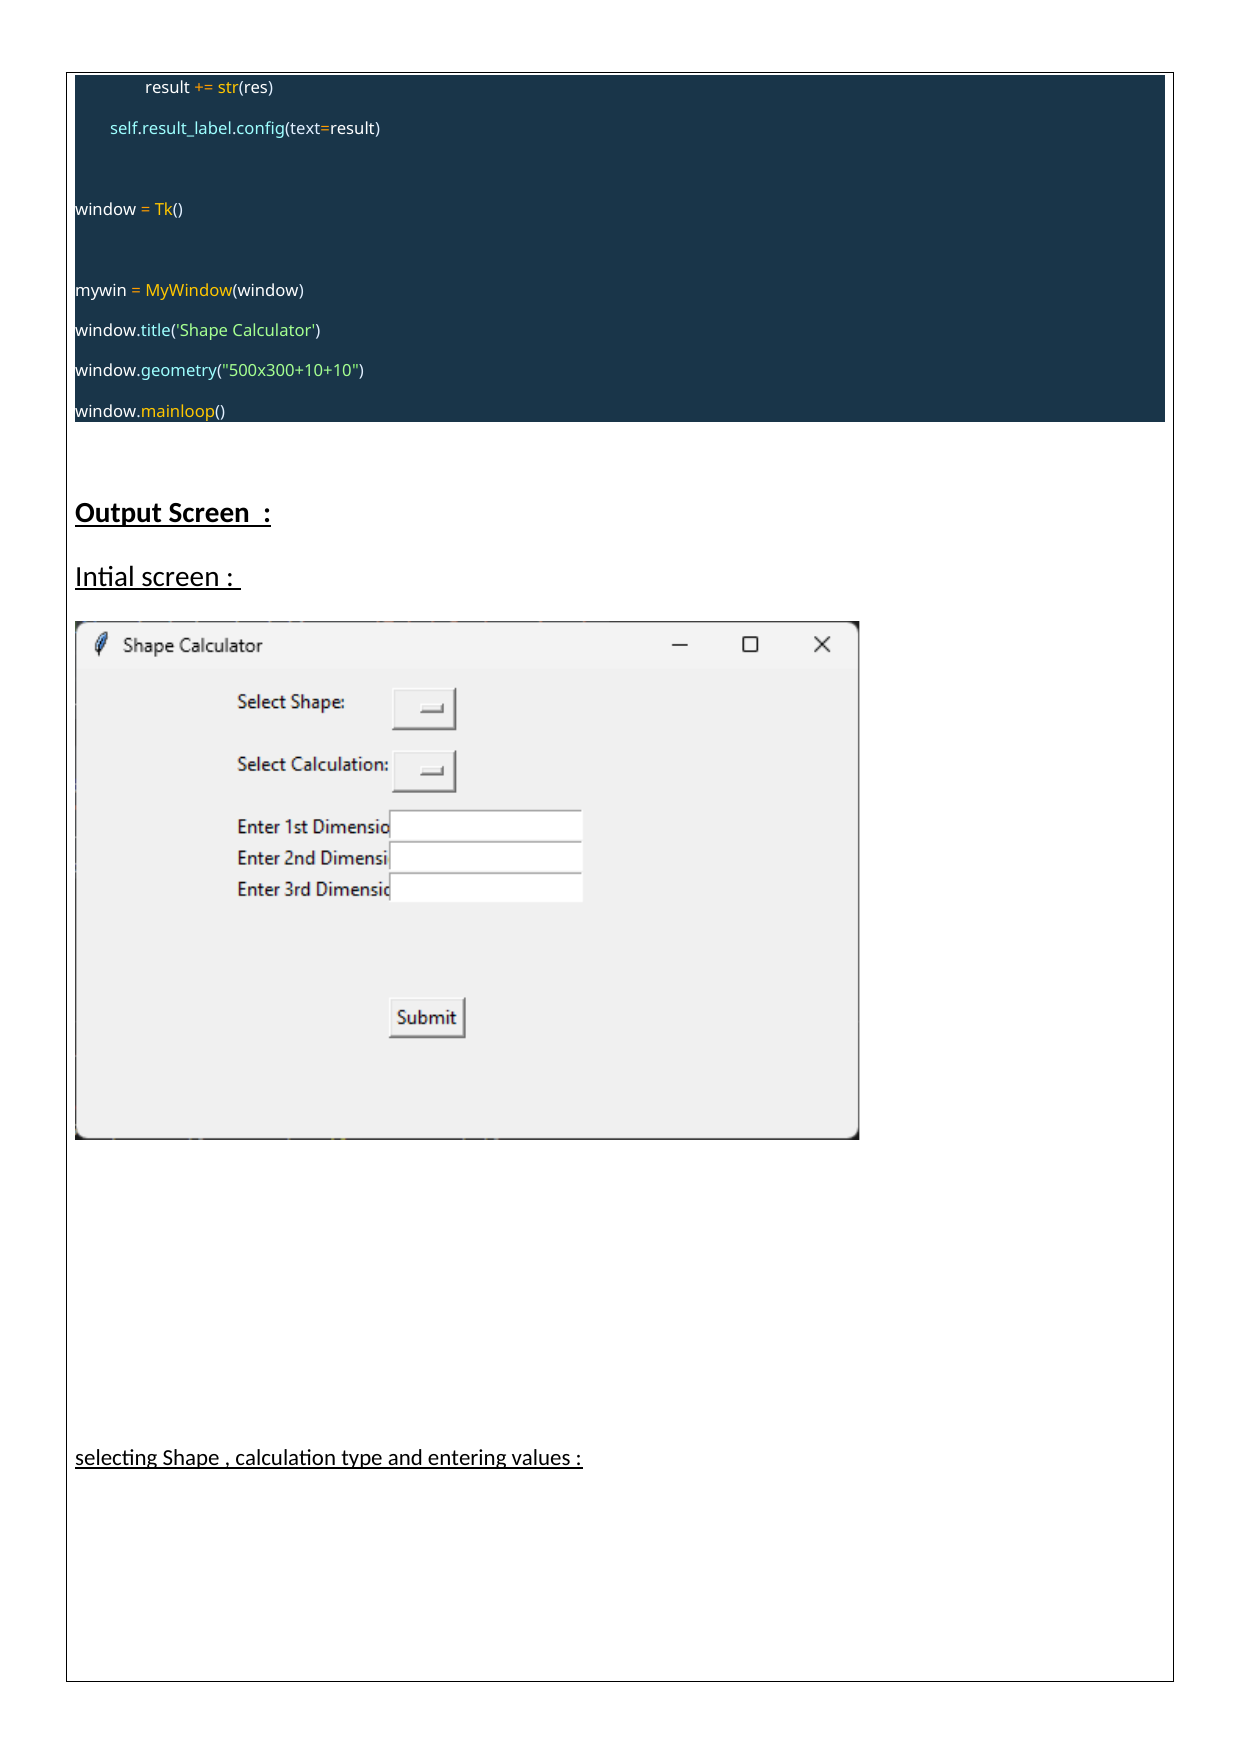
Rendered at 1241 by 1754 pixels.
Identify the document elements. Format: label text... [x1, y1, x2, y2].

text result += str(res) [75, 75, 1165, 99]
picture [75, 621, 860, 1140]
text selecting Shape , calculation type and entering values : [75, 1443, 1165, 1471]
text window.geometry("500x300+10+10") [75, 358, 1165, 382]
text self.result_label.config(text=result) [75, 115, 1165, 139]
text window.mainloop() [75, 398, 1165, 422]
text Output Screen : [75, 494, 1165, 530]
text window = Tk() [75, 196, 1165, 220]
text window.title('Shape Calculator') [75, 317, 1165, 341]
text mywin = MyWindow(window) [75, 277, 1165, 301]
text Intial screen : [75, 558, 1165, 593]
